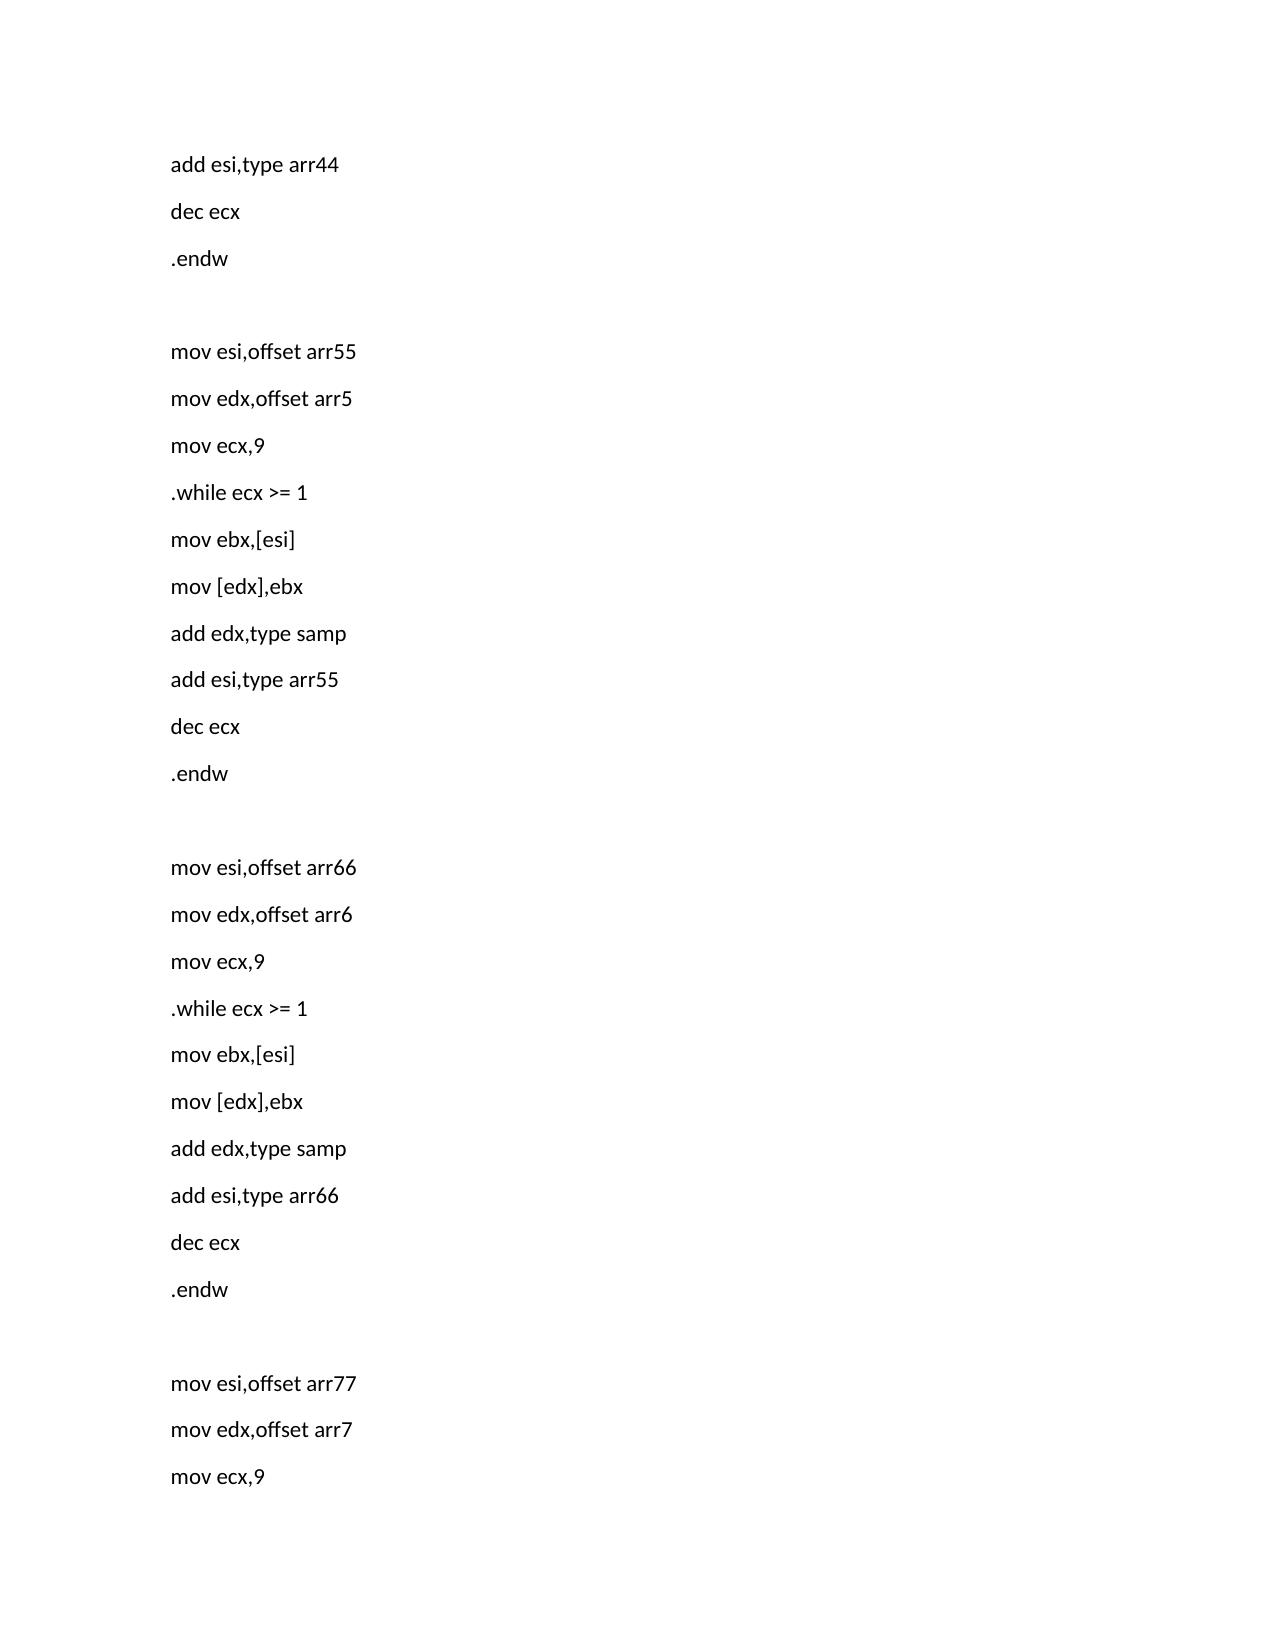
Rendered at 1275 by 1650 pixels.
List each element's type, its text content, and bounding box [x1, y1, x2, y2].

text add esi,type arr44 [150, 150, 1125, 178]
text mov edx,offset arr7 [150, 1416, 1125, 1444]
text dec ecx [150, 197, 1125, 225]
text add edx,type samp [150, 1134, 1125, 1162]
text .while ecx >= 1 [150, 994, 1125, 1022]
text dec ecx [150, 712, 1125, 741]
text add esi,type arr55 [150, 666, 1125, 694]
text .endw [150, 244, 1125, 272]
text mov edx,offset arr6 [150, 900, 1125, 928]
text mov ecx,9 [150, 1462, 1125, 1491]
text mov ebx,[esi] [150, 525, 1125, 553]
text .while ecx >= 1 [150, 478, 1125, 506]
text mov [edx],ebx [150, 1087, 1125, 1116]
text .endw [150, 1275, 1125, 1303]
text add esi,type arr66 [150, 1181, 1125, 1209]
text mov edx,offset arr5 [150, 384, 1125, 412]
text mov esi,offset arr77 [150, 1369, 1125, 1397]
text add edx,type samp [150, 619, 1125, 647]
text mov esi,offset arr66 [150, 853, 1125, 881]
text mov ebx,[esi] [150, 1041, 1125, 1069]
text .endw [150, 759, 1125, 787]
text mov [edx],ebx [150, 572, 1125, 600]
text mov ecx,9 [150, 431, 1125, 459]
text dec ecx [150, 1228, 1125, 1256]
text mov ecx,9 [150, 947, 1125, 975]
text mov esi,offset arr55 [150, 337, 1125, 366]
